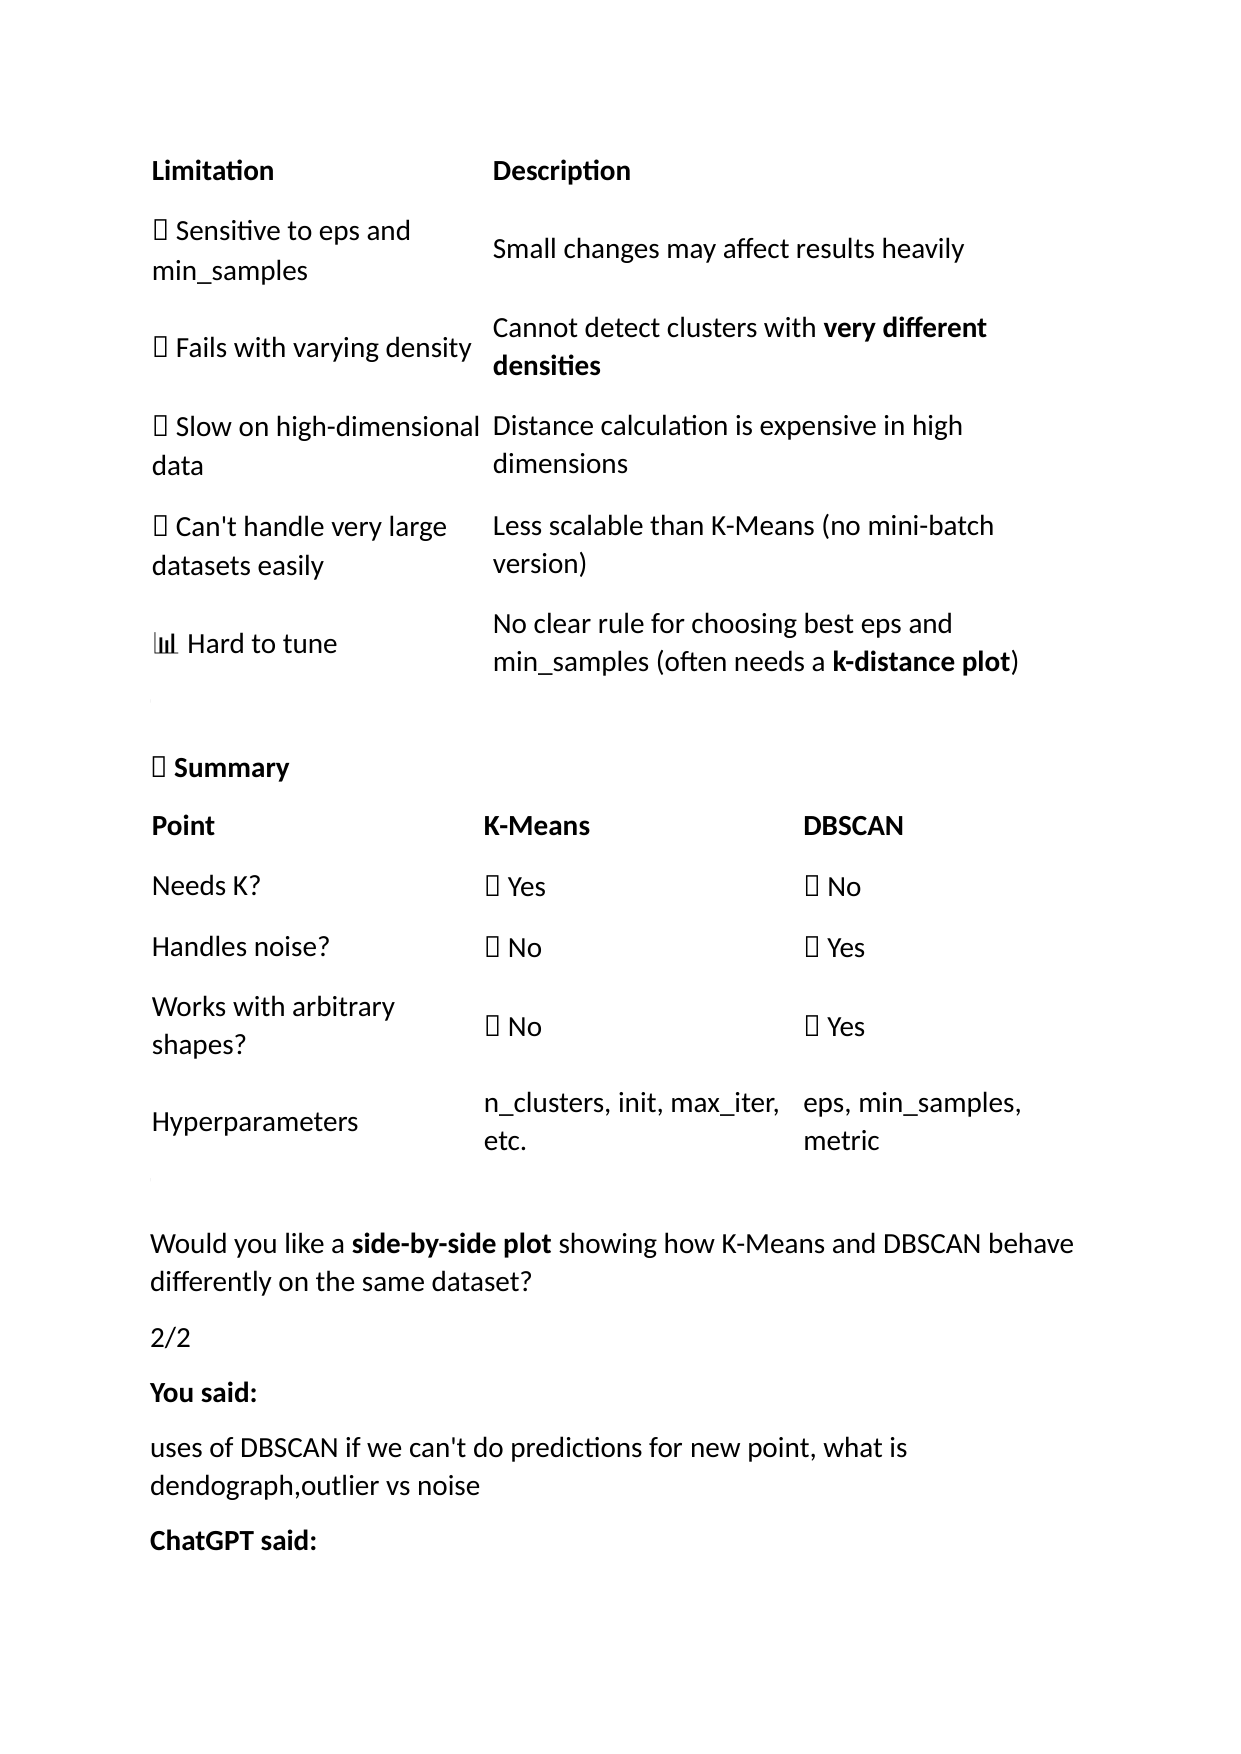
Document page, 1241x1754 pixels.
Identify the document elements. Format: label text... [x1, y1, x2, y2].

table_cell ❌ No [802, 863, 1090, 925]
table_cell n_clusters, init, max_iter, etc. [482, 1082, 802, 1178]
table_cell ❌ No [482, 925, 802, 986]
table_cell Handles noise? [150, 925, 482, 986]
text 🔁 Summary [150, 746, 1090, 786]
table_cell ❌ No [482, 986, 802, 1082]
table_cell eps, min_samples, metric [802, 1082, 1090, 1178]
table_cell Works with arbitrary shapes? [150, 986, 482, 1082]
table_cell Small changes may affect results heavily [491, 208, 1090, 307]
table_cell 🔩 Sensitive to eps and min_samples [150, 208, 491, 307]
text Would you like a side-by-side plot showing how K-Means and DBSCAN behave differently on the same dataset? [150, 1225, 1090, 1299]
text ChatGPT said: [150, 1522, 1090, 1558]
table_cell 📊 Hard to tune [150, 604, 491, 699]
table_cell Needs K? [150, 863, 482, 925]
table_cell 🚀 Slow on high-dimensional data [150, 404, 491, 503]
text uses of DBSCAN if we can't do predictions for new point, what is dendograph,outlier vs noise [150, 1429, 1090, 1503]
table_header K-Means [482, 806, 802, 863]
table_header Limitation [150, 150, 491, 207]
table_header Point [150, 806, 482, 863]
table_cell Distance calculation is expensive in high dimensions [491, 404, 1090, 503]
table_cell ✅ Yes [802, 986, 1090, 1082]
table_cell No clear rule for choosing best eps and min_samples (often needs a k-distance plot) [491, 604, 1090, 699]
table_header DBSCAN [802, 806, 1090, 863]
table_cell Cannot detect clusters with very different densities [491, 308, 1090, 403]
text 2/2 [150, 1319, 1090, 1354]
table_cell Less scalable than K-Means (no mini-batch version) [491, 504, 1090, 603]
table_cell Hyperparameters [150, 1082, 482, 1178]
table_cell 💥 Can't handle very large datasets easily [150, 504, 491, 603]
text You said: [150, 1374, 1090, 1409]
table_header Description [491, 150, 1090, 207]
table_cell ✅ Yes [802, 925, 1090, 986]
table_cell 🧩 Fails with varying density [150, 308, 491, 403]
table_cell ✅ Yes [482, 863, 802, 925]
